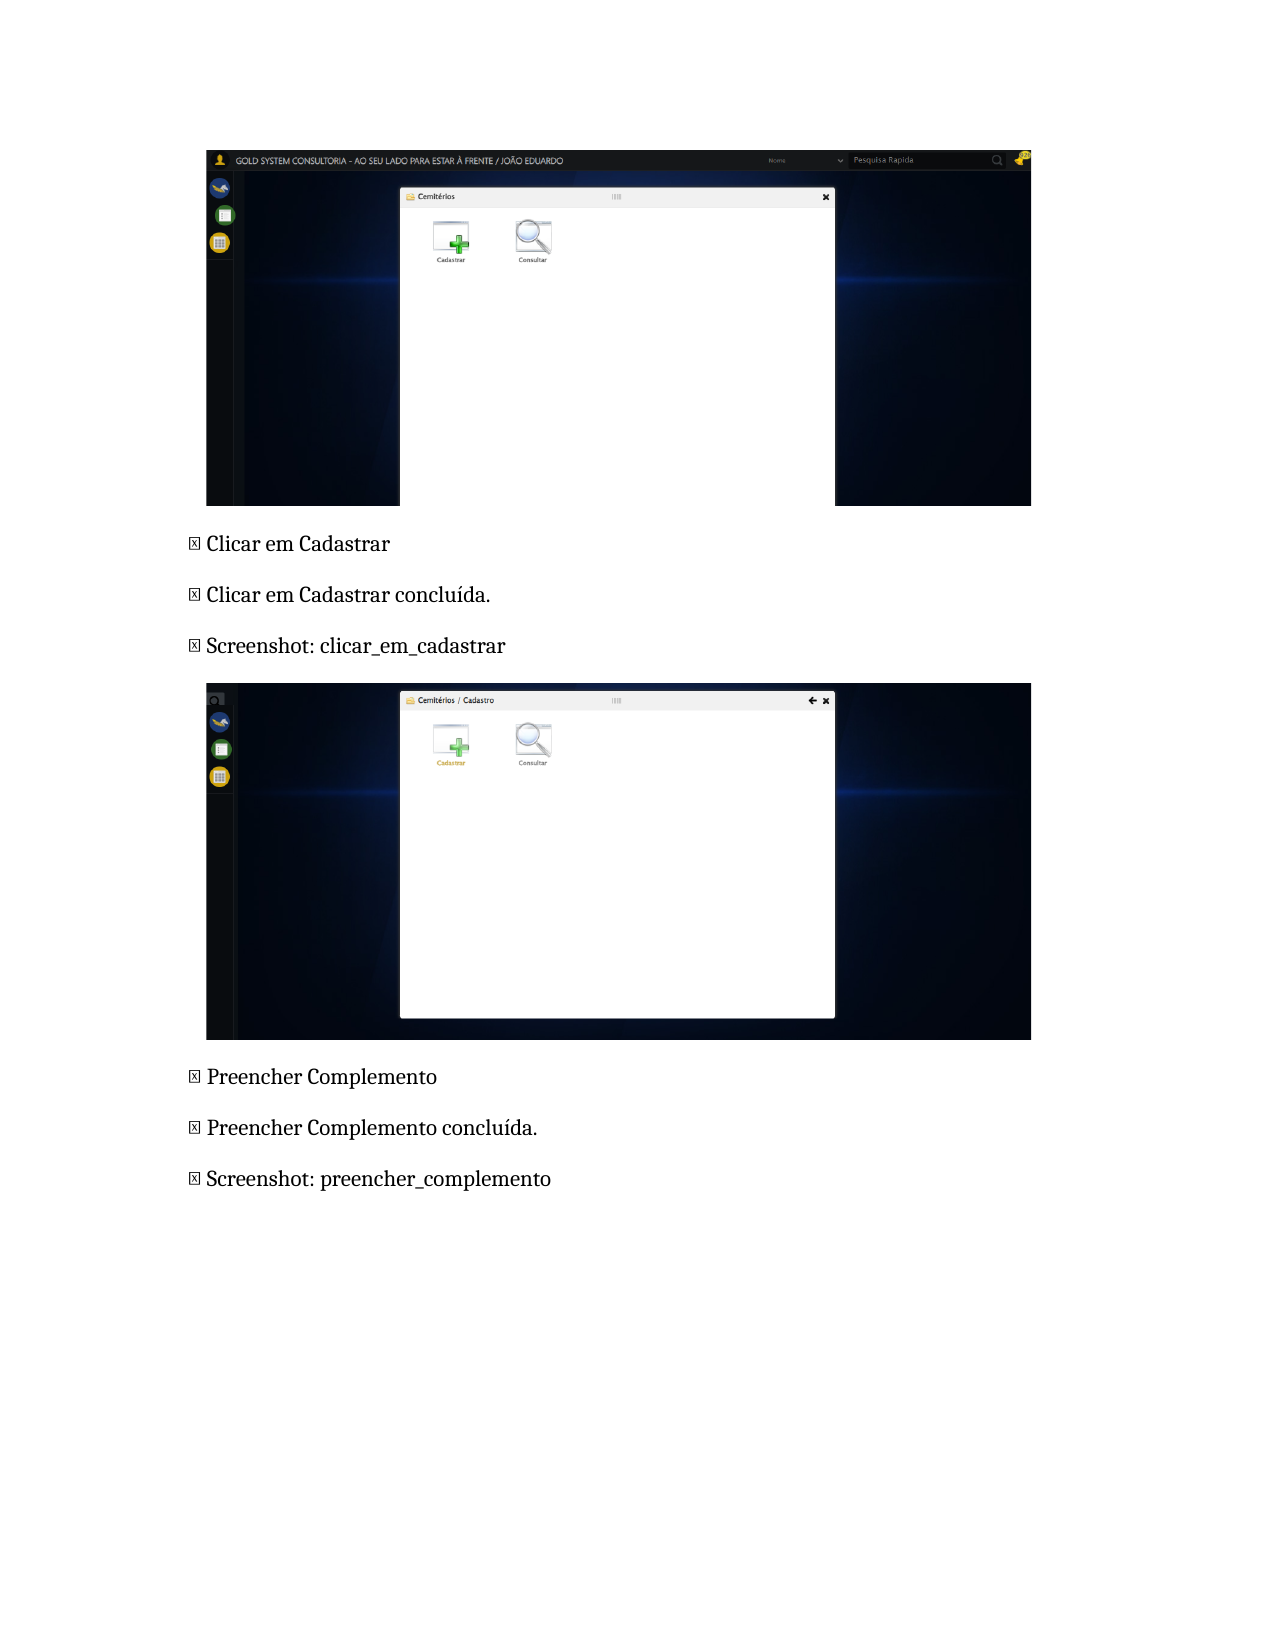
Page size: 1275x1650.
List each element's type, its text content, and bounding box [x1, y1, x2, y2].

text 🔄 Clicar em Cadastrar [187, 530, 1087, 557]
text ✅ Clicar em Cadastrar concluída. [187, 581, 1087, 608]
text ✅ Preencher Complemento concluída. [187, 1115, 1087, 1141]
text 📸 Screenshot: clicar_em_cadastrar [187, 632, 1087, 659]
text 📸 Screenshot: preencher_complemento [187, 1166, 1087, 1192]
picture [206, 150, 1032, 506]
text 🔄 Preencher Complemento [187, 1064, 1087, 1090]
picture [206, 683, 1032, 1040]
